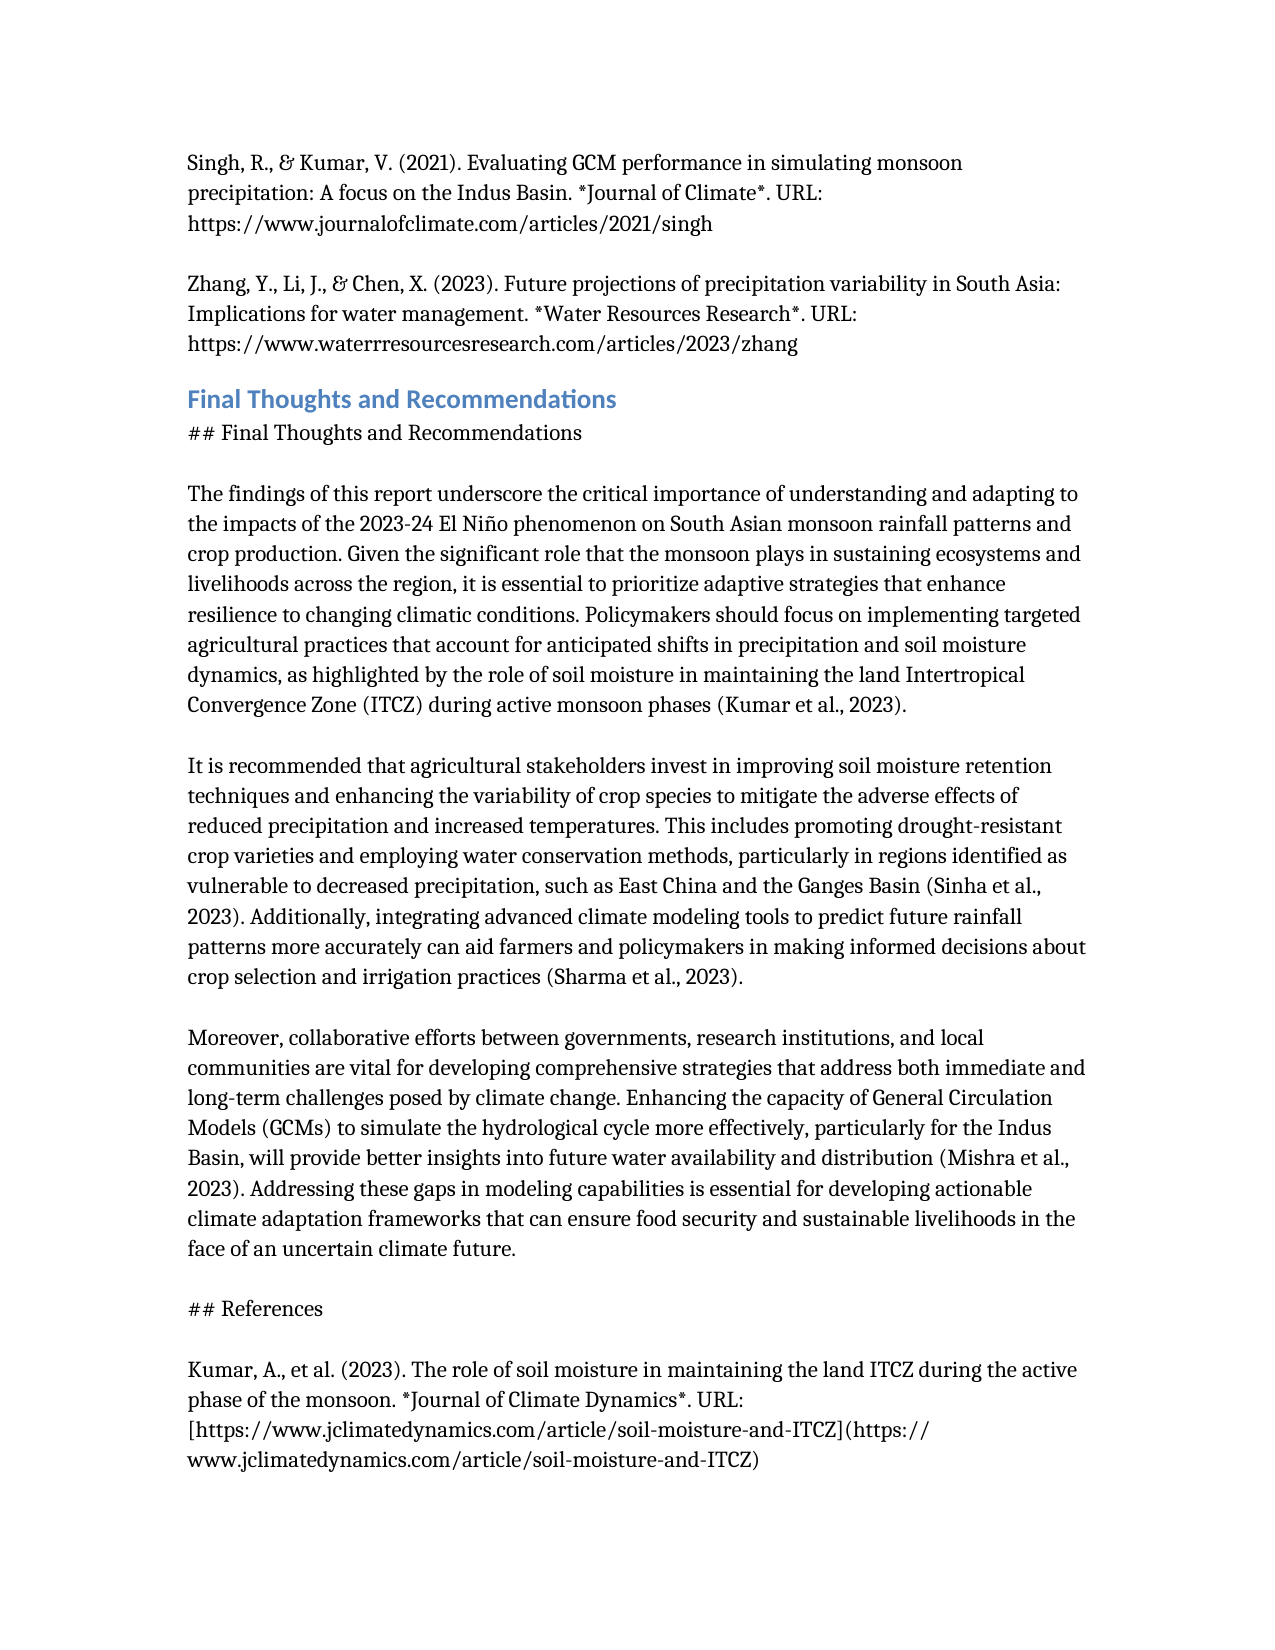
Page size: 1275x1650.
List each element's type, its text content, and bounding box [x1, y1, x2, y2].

subtitle Final Thoughts and Recommendations [187, 382, 1087, 415]
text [187, 420, 1087, 1474]
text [187, 150, 1087, 358]
